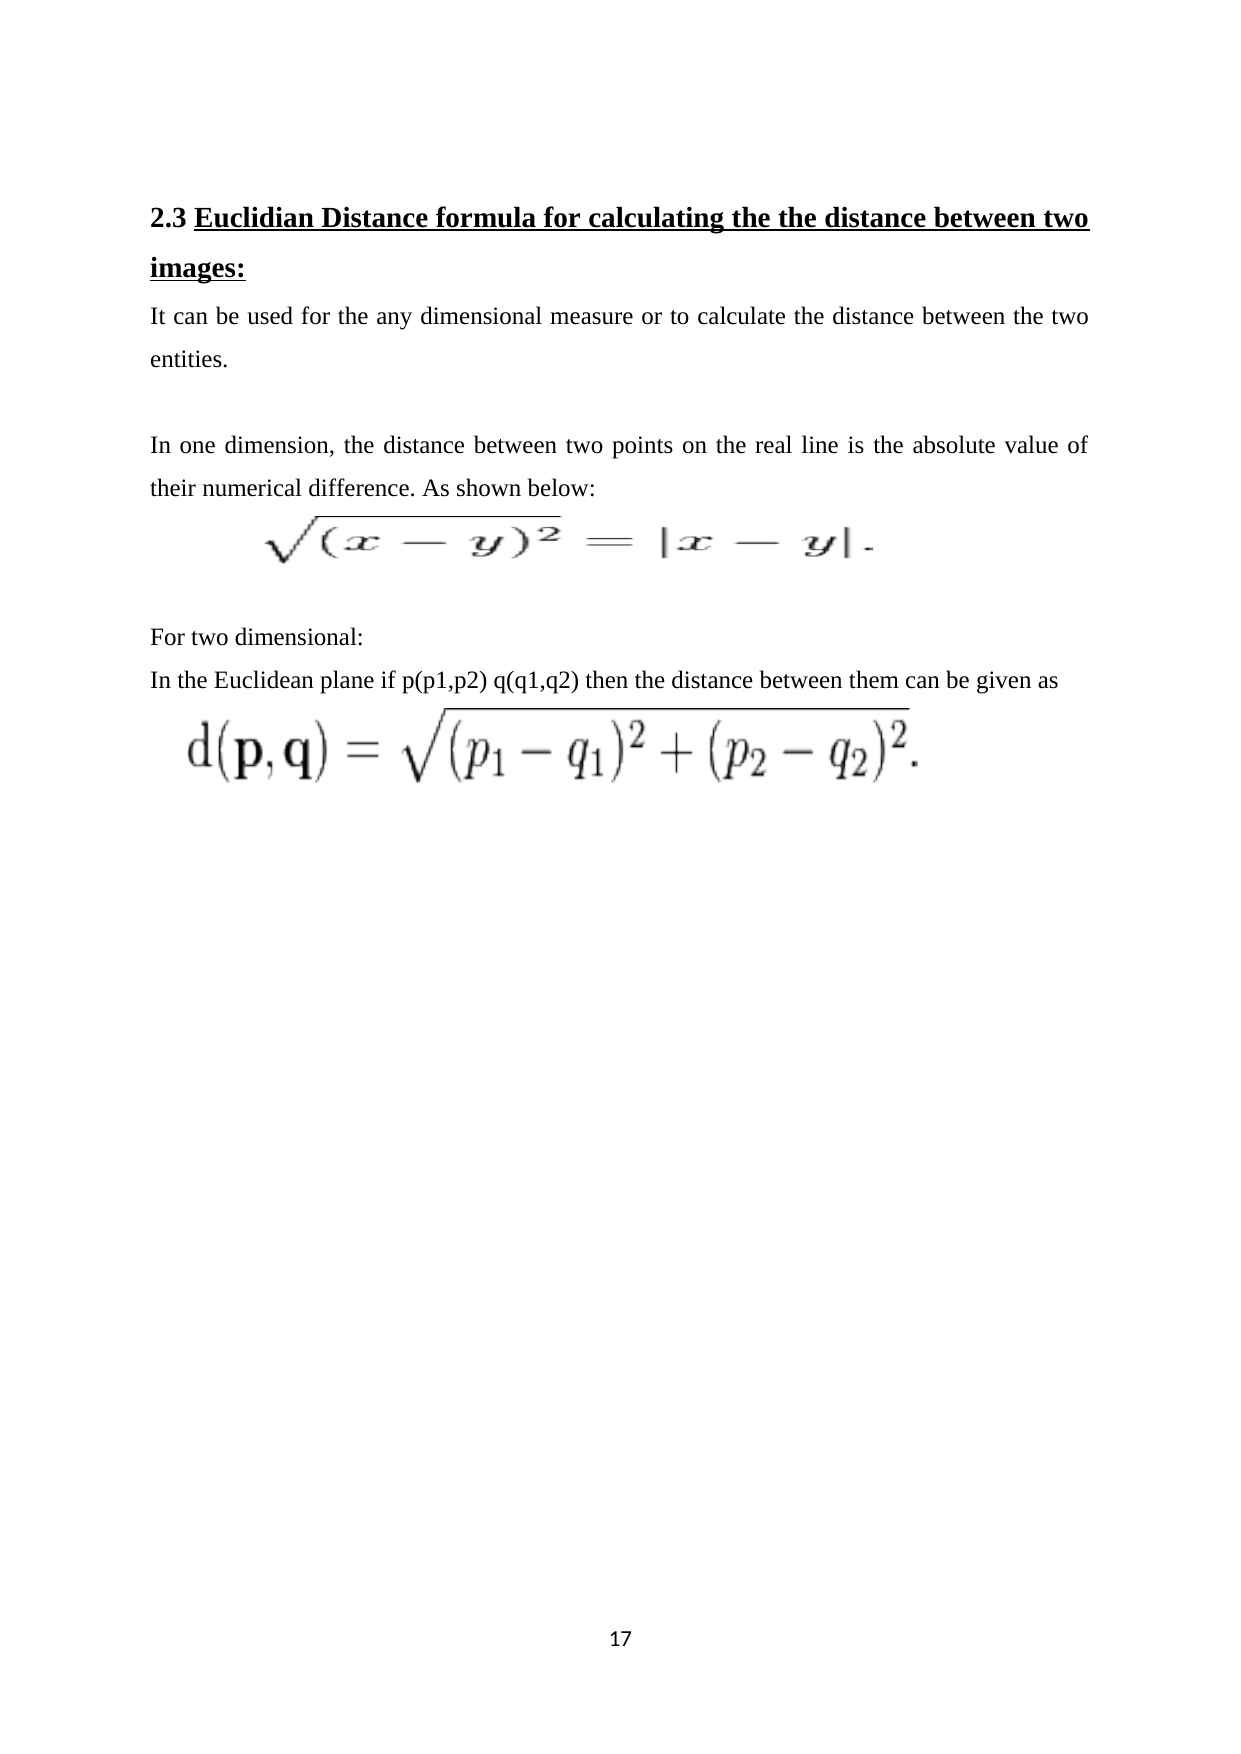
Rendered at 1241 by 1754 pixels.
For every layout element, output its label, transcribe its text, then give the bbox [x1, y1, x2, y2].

text 2.3 Euclidian Distance formula for calculating the the distance between two images: [150, 200, 1090, 284]
text For two dimensional: [150, 622, 1090, 651]
picture [262, 516, 874, 565]
text In one dimension, the distance between two points on the real line is the absolute value of their numerical difference. As shown below: [150, 430, 1090, 502]
text It can be used for the any dimensional measure or to calculate the distance between the two entities. [150, 301, 1090, 373]
text In the Euclidean plane if p(p1,p2) q(q1,q2) then the distance between them can be given as [150, 665, 1090, 694]
picture [187, 708, 918, 787]
